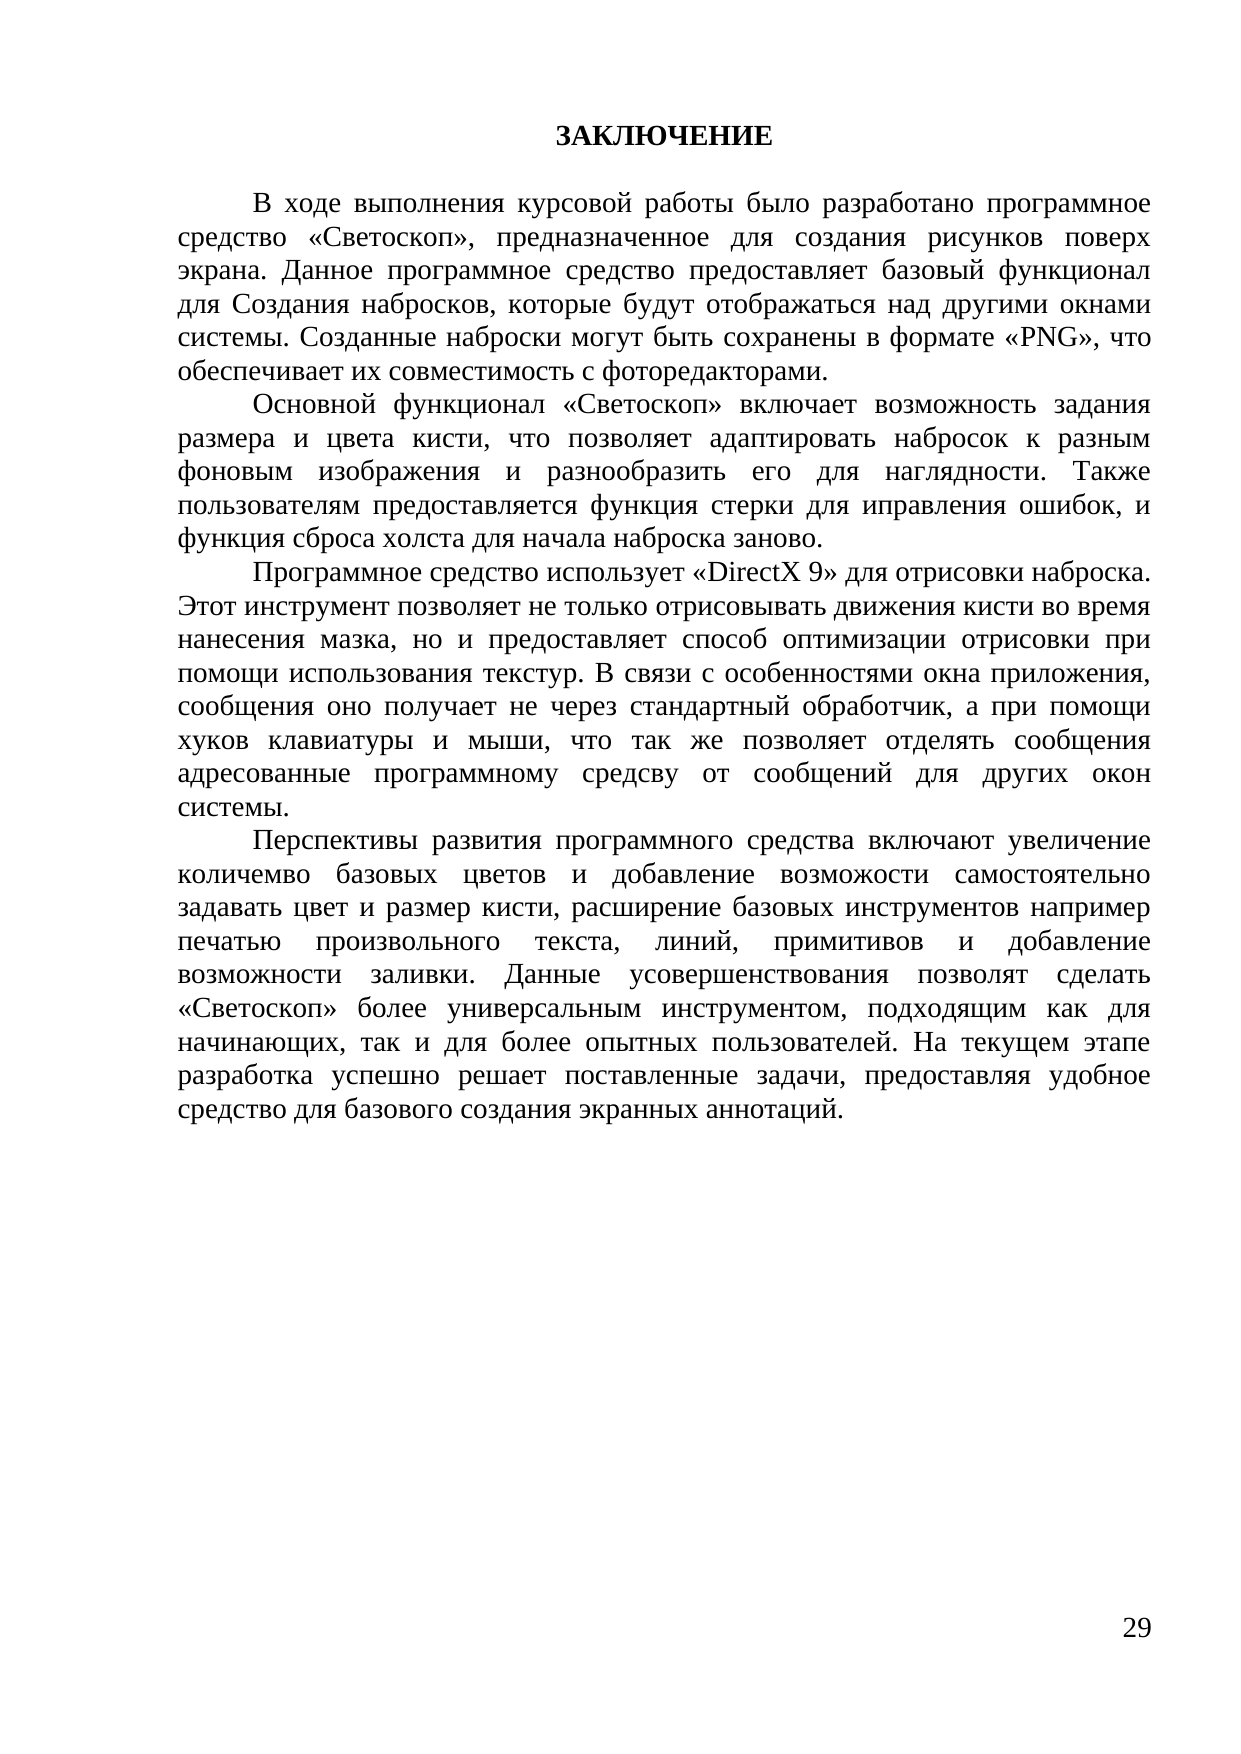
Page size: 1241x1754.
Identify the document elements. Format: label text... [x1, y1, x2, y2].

text Перспективы развития программного средства включают увеличение количемво базовых цветов и добавление возможости самостоятельно задавать цвет и размер кисти, расширение базовых инструментов например печатью произвольного текста, линий, примитивов и добавление возможности заливки. Данные усовершенствования позволят сделать «Светоскоп» более универсальным инструментом, подходящим как для начинающих, так и для более опытных пользователей. На текущем этапе разработка успешно решает поставленные задачи, предоставляя удобное средство для базового создания экранных аннотаций. [177, 822, 1152, 1124]
text Основной функционал «Светоскоп» включает возможность задания размера и цвета кисти, что позволяет адаптировать набросок к разным фоновым изображения и разнообразить его для наглядности. Также пользователям предоставляется функция стерки для иправления ошибок, и функция сброса холста для начала наброска заново. [177, 386, 1152, 554]
text Программное средство использует «DirectX 9» для отрисовки наброска. Этот инструмент позволяет не только отрисовывать движения кисти во время нанесения мазка, но и предоставляет способ оптимизации отрисовки при помощи использования текстур. В связи с особенностями окна приложения, сообщения оно получает не через стандартный обработчик, а при помощи хуков клавиатуры и мыши, что так же позволяет отделять сообщения адресованные программному средсву от сообщений для других окон системы. [177, 554, 1152, 822]
text В ходе выполнения курсовой работы было разработано программное средство «Светоскоп», предназначенное для создания рисунков поверх экрана. Данное программное средство предоставляет базовый функционал для Создания набросков, которые будут отображаться над другими окнами системы. Созданные наброски могут быть сохранены в формате «PNG», что обеспечивает их совместимость с фоторедакторами. [177, 185, 1152, 386]
subtitle ЗАКЛЮЧЕНИЕ [177, 118, 1152, 152]
